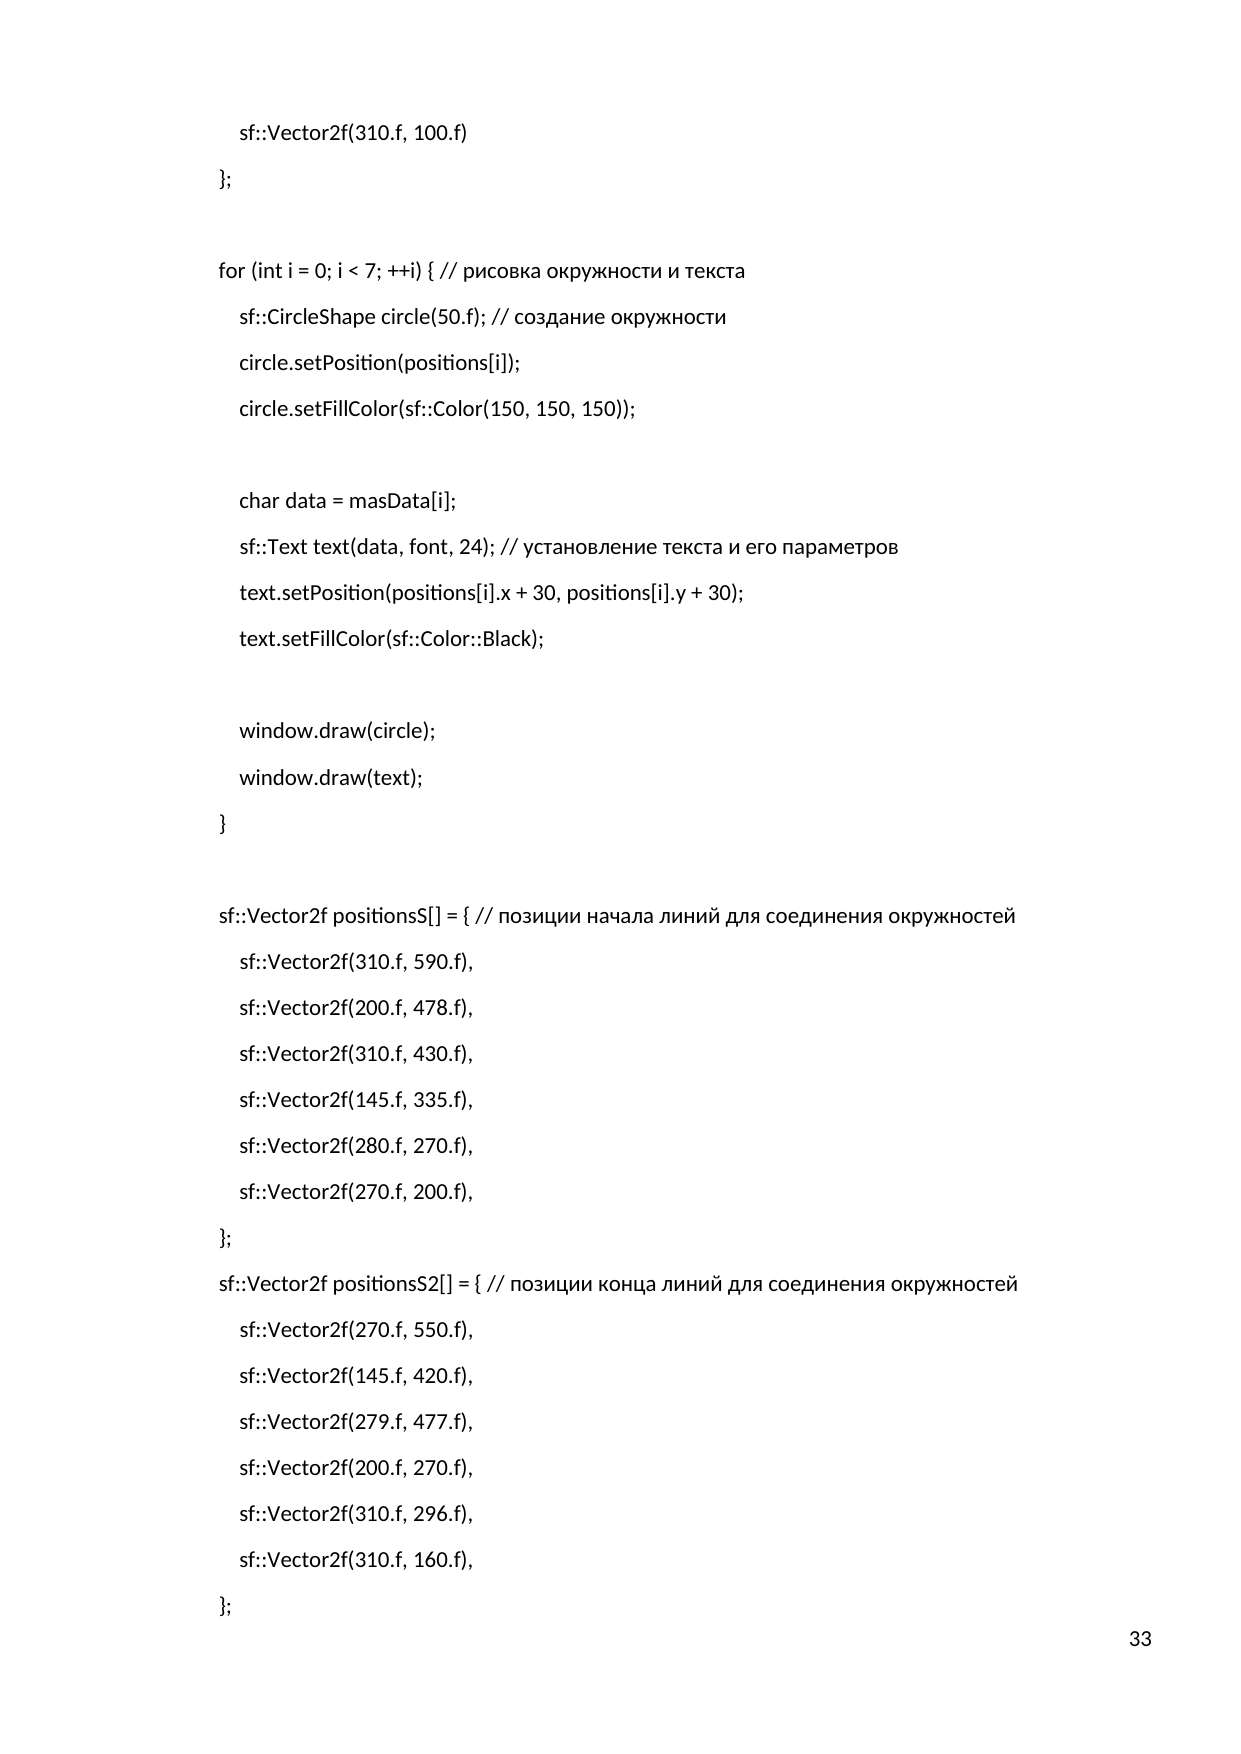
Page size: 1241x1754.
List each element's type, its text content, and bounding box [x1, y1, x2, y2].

text sf::Vector2f positionsS[] = { // позиции начала линий для соединения окружностей [177, 901, 1152, 929]
text for (int i = 0; i < 7; ++i) { // рисовка окружности и текста [177, 256, 1152, 284]
text text.setPosition(positions[i].x + 30, positions[i].y + 30); [177, 578, 1152, 607]
text sf::Vector2f(270.f, 200.f), [177, 1177, 1152, 1205]
text sf::Vector2f(145.f, 335.f), [177, 1085, 1152, 1113]
text } [177, 809, 1152, 837]
text sf::Vector2f positionsS2[] = { // позиции конца линий для соединения окружностей [177, 1269, 1152, 1297]
text sf::Vector2f(310.f, 590.f), [177, 947, 1152, 975]
text }; [177, 164, 1152, 192]
text sf::Vector2f(310.f, 430.f), [177, 1039, 1152, 1067]
text sf::Vector2f(279.f, 477.f), [177, 1407, 1152, 1435]
text }; [177, 1223, 1152, 1251]
text circle.setFillColor(sf::Color(150, 150, 150)); [177, 394, 1152, 422]
text sf::Vector2f(270.f, 550.f), [177, 1315, 1152, 1343]
text sf::CircleShape circle(50.f); // создание окружности [177, 302, 1152, 330]
text window.draw(text); [177, 763, 1152, 791]
text sf::Vector2f(310.f, 100.f) [177, 118, 1152, 146]
text sf::Vector2f(280.f, 270.f), [177, 1131, 1152, 1159]
text sf::Text text(data, font, 24); // установление текста и его параметров [177, 532, 1152, 561]
text sf::Vector2f(310.f, 160.f), [177, 1545, 1152, 1573]
text char data = masData[i]; [177, 486, 1152, 514]
text sf::Vector2f(200.f, 270.f), [177, 1453, 1152, 1481]
text }; [177, 1591, 1152, 1619]
text text.setFillColor(sf::Color::Black); [177, 624, 1152, 653]
text window.draw(circle); [177, 717, 1152, 745]
text sf::Vector2f(145.f, 420.f), [177, 1361, 1152, 1389]
text circle.setPosition(positions[i]); [177, 348, 1152, 376]
text sf::Vector2f(200.f, 478.f), [177, 993, 1152, 1021]
text sf::Vector2f(310.f, 296.f), [177, 1499, 1152, 1527]
